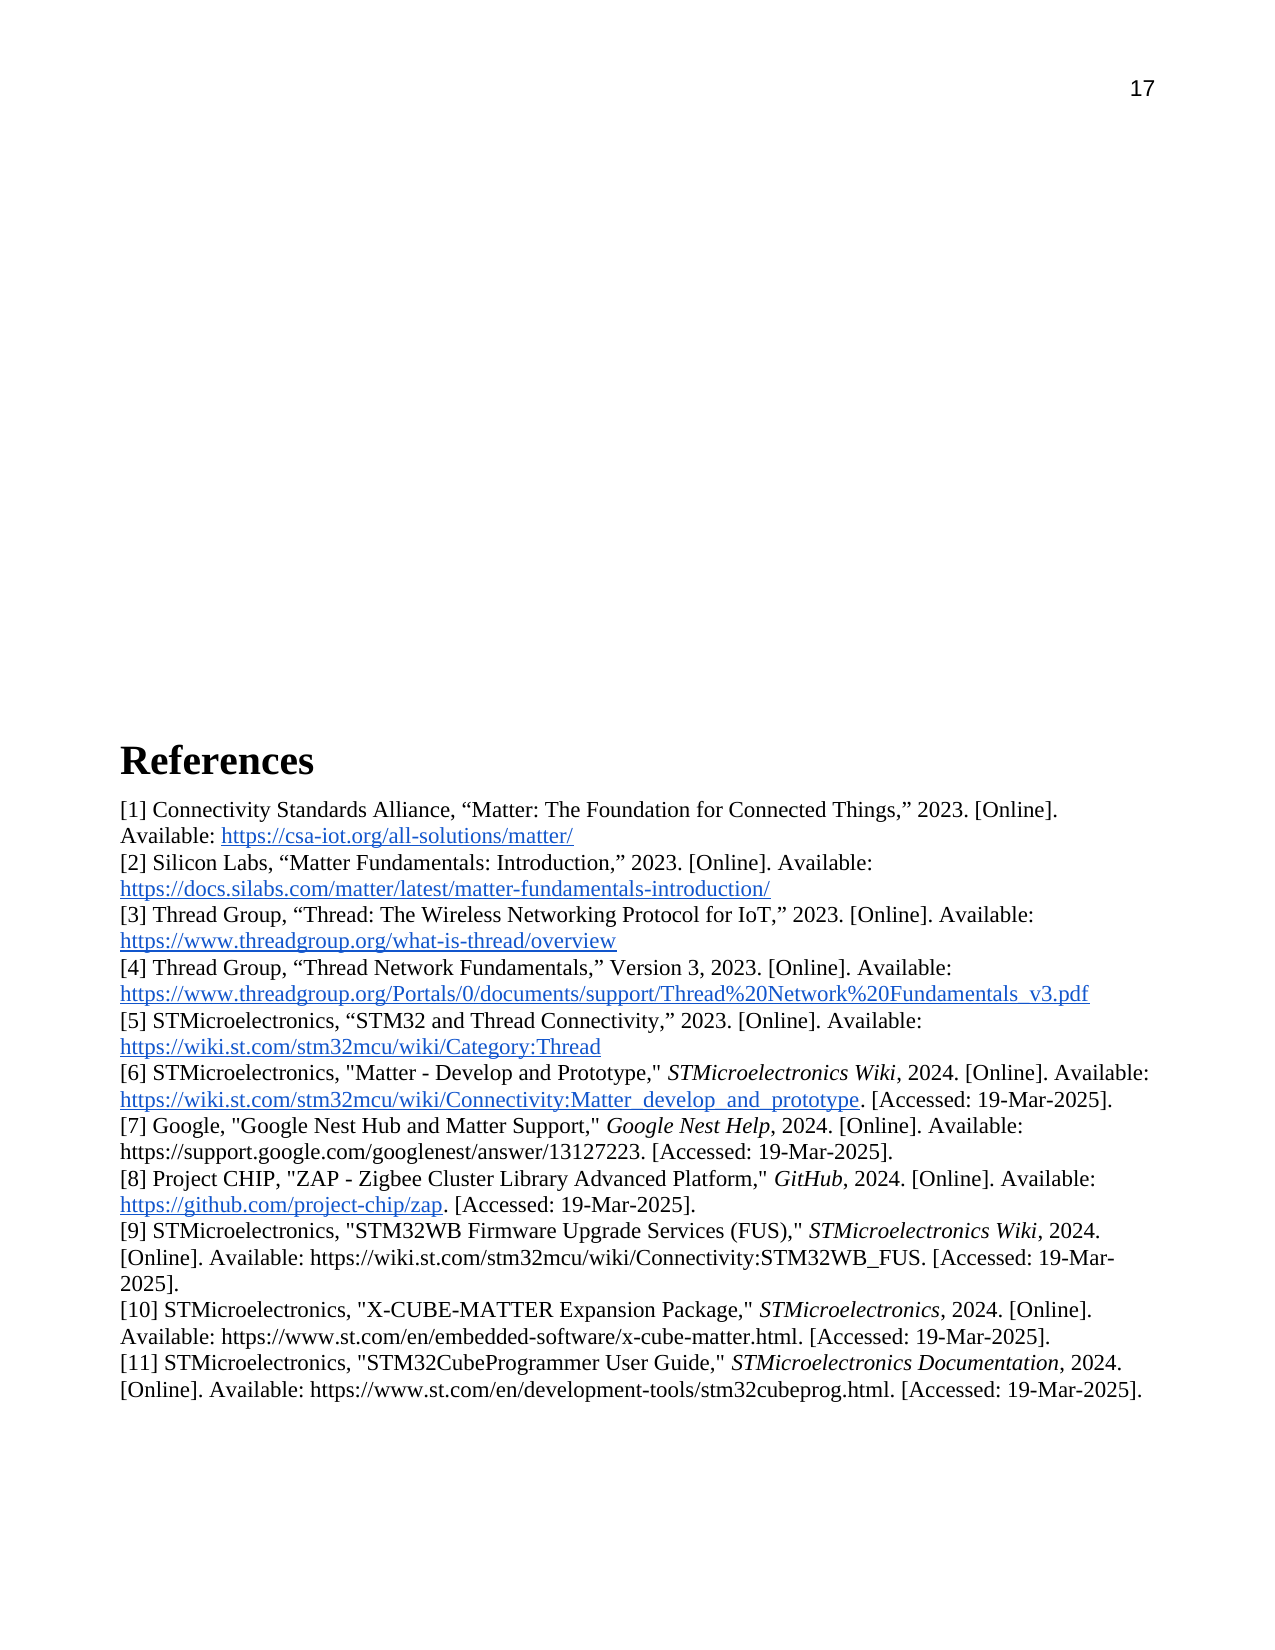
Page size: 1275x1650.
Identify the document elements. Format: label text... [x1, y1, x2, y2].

text [1] Connectivity Standards Alliance, “Matter: The Foundation for Connected Things,” 2023. [Online]. Available: https://csa-iot.org/all-solutions/matter/ [120, 796, 1155, 848]
text [5] STMicroelectronics, “STM32 and Thread Connectivity,” 2023. [Online]. Available: https://wiki.st.com/stm32mcu/wiki/Category:Thread [120, 1007, 1155, 1059]
text [7] Google, "Google Nest Hub and Matter Support," Google Nest Help, 2024. [Online]. Available: https://support.google.com/googlenest/answer/13127223. [Accessed: 19-Mar-2025]. [120, 1112, 1155, 1165]
text [6] STMicroelectronics, "Matter - Develop and Prototype," STMicroelectronics Wiki, 2024. [Online]. Available: https://wiki.st.com/stm32mcu/wiki/Connectivity:Matter_develop_and_prototype. [Accessed: 19-Mar-2025]. [120, 1059, 1155, 1112]
subtitle References [120, 735, 1155, 783]
text [4] Thread Group, “Thread Network Fundamentals,” Version 3, 2023. [Online]. Available: https://www.threadgroup.org/Portals/0/documents/support/Thread%20Network%20Fundamentals_v3.pdf [120, 954, 1155, 1007]
text [3] Thread Group, “Thread: The Wireless Networking Protocol for IoT,” 2023. [Online]. Available: https://www.threadgroup.org/what-is-thread/overview [120, 901, 1155, 954]
text [9] STMicroelectronics, "STM32WB Firmware Upgrade Services (FUS)," STMicroelectronics Wiki, 2024. [Online]. Available: https://wiki.st.com/stm32mcu/wiki/Connectivity:STM32WB_FUS. [Accessed: 19-Mar-2025]. [120, 1217, 1155, 1297]
text [11] STMicroelectronics, "STM32CubeProgrammer User Guide," STMicroelectronics Documentation, 2024. [Online]. Available: https://www.st.com/en/development-tools/stm32cubeprog.html. [Accessed: 19-Mar-2025]. [120, 1349, 1155, 1402]
text [2] Silicon Labs, “Matter Fundamentals: Introduction,” 2023. [Online]. Available: https://docs.silabs.com/matter/latest/matter-fundamentals-introduction/ [120, 848, 1155, 901]
text [8] Project CHIP, "ZAP - Zigbee Cluster Library Advanced Platform," GitHub, 2024. [Online]. Available: https://github.com/project-chip/zap. [Accessed: 19-Mar-2025]. [120, 1165, 1155, 1217]
text [10] STMicroelectronics, "X-CUBE-MATTER Expansion Package," STMicroelectronics, 2024. [Online]. Available: https://www.st.com/en/embedded-software/x-cube-matter.html. [Accessed: 19-Mar-2025]. [120, 1297, 1155, 1349]
